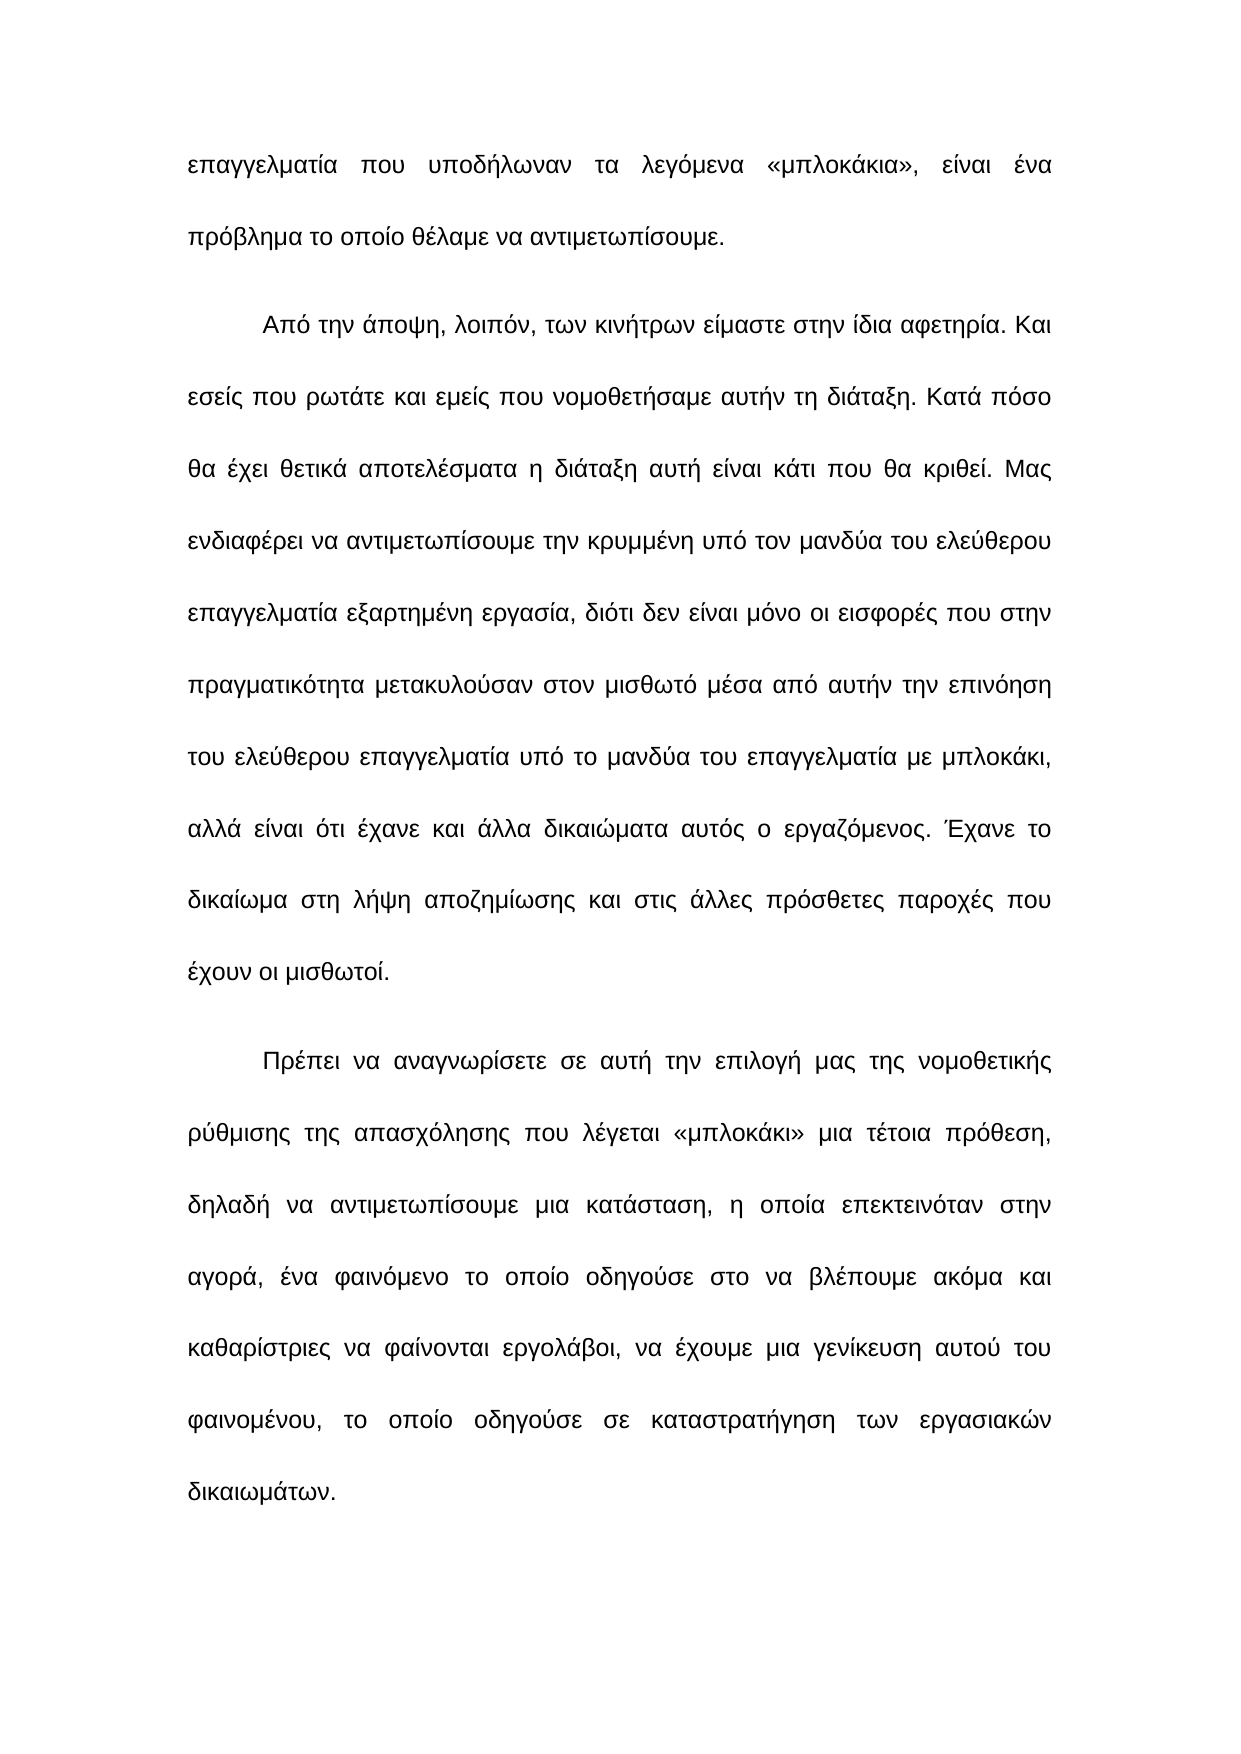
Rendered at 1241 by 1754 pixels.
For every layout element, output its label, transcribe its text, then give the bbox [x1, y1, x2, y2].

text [187, 150, 1053, 251]
text Πρέπει να αναγνωρίσετε σε αυτή την επιλογή μας της νομοθετικής ρύθμισης της απασχόλησης που λέγεται «μπλοκάκι» μια τέτοια πρόθεση, δηλαδή να αντιμετωπίσουμε μια κατάσταση, η οποία επεκτεινόταν στην αγορά, ένα φαινόμενο το οποίο οδηγούσε στο να βλέπουμε ακόμα και καθαρίστριες να φαίνονται εργολάβοι, να έχουμε μια γενίκευση αυτού του φαινομένου, το οποίο οδηγούσε σε καταστρατήγηση των εργασιακών δικαιωμάτων. [187, 1046, 1053, 1506]
text Από την άποψη, λοιπόν, των κινήτρων είμαστε στην ίδια αφετηρία. Και εσείς που ρωτάτε και εμείς που νομοθετήσαμε αυτήν τη διάταξη. Κατά πόσο θα έχει θετικά αποτελέσματα η διάταξη αυτή είναι κάτι που θα κριθεί. Μας ενδιαφέρει να αντιμετωπίσουμε την κρυμμένη υπό τον μανδύα του ελεύθερου επαγγελματία εξαρτημένη εργασία, διότι δεν είναι μόνο οι εισφορές που στην πραγματικότητα μετακυλούσαν στον μισθωτό μέσα από αυτήν την επινόηση του ελεύθερου επαγγελματία υπό το μανδύα του επαγγελματία με μπλοκάκι, αλλά είναι ότι έχανε και άλλα δικαιώματα αυτός ο εργαζόμενος. Έχανε το δικαίωμα στη λήψη αποζημίωσης και στις άλλες πρόσθετες παροχές που έχουν οι μισθωτοί. [187, 310, 1053, 986]
